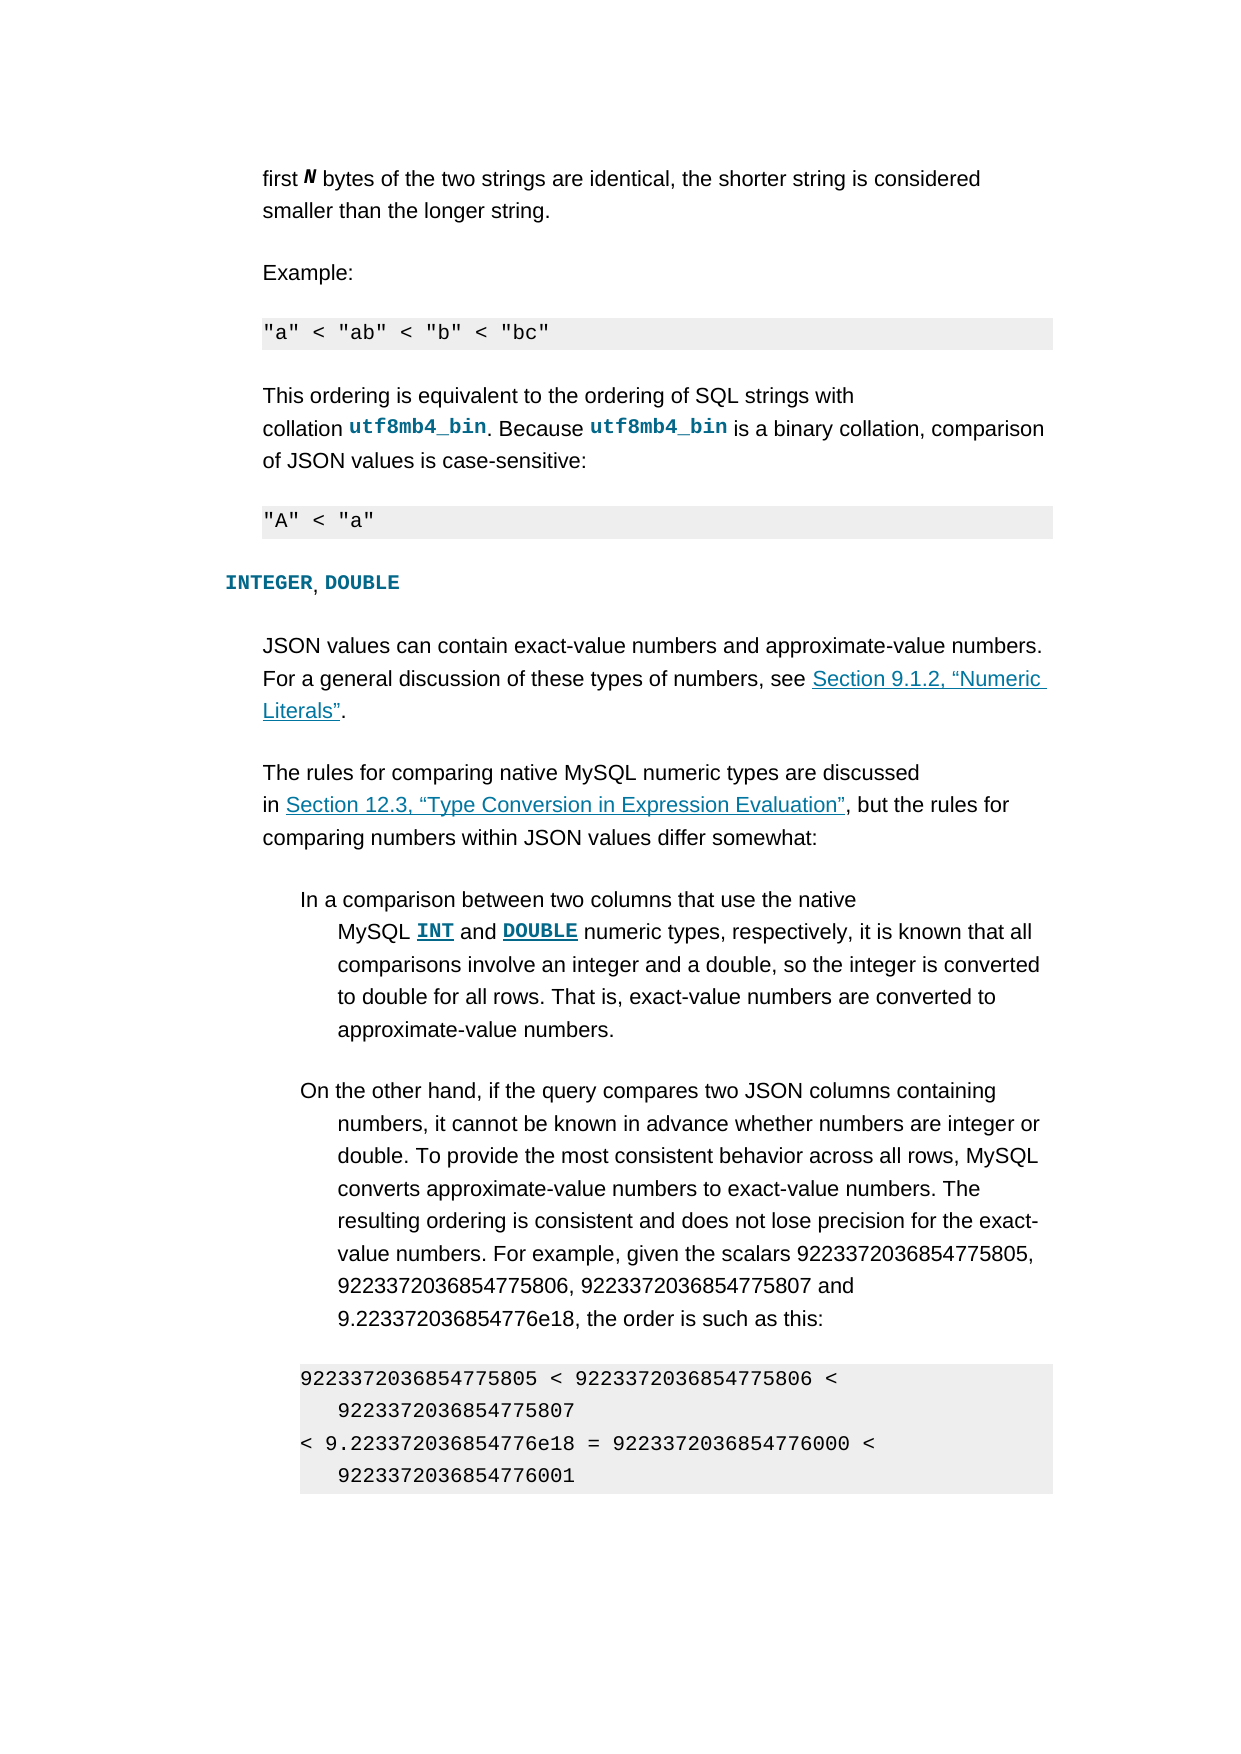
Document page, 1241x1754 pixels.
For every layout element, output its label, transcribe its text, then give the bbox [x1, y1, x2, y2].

text This ordering is equivalent to the ordering of SQL strings with collation utf8mb4_bin. Because utf8mb4_bin is a binary collation, comparison of JSON values is case-sensitive: [262, 379, 1053, 477]
text Example: [262, 256, 1053, 289]
text The rules for comparing native MySQL numeric types are discussed in Section 12.3, “Type Conversion in Expression Evaluation”, but the rules for comparing numbers within JSON values differ somewhat: [262, 756, 1053, 854]
text "a" < "ab" < "b" < "bc" [262, 318, 1053, 350]
list < 9.223372036854776e18 = 9223372036854776000 < 9223372036854776001 [300, 1429, 1053, 1494]
text INTEGER, DOUBLE [225, 568, 1053, 600]
list On the other hand, if the query compares two JSON columns containing numbers, it cannot be known in advance whether numbers are integer or double. To provide the most consistent behavior across all rows, MySQL converts approximate-value numbers to exact-value numbers. The resulting ordering is consistent and does not lose precision for the exact-value numbers. For example, given the scalars 9223372036854775805, 9223372036854775806, 9223372036854775807 and 9.223372036854776e18, the order is such as this: [300, 1074, 1053, 1334]
text "A" < "a" [262, 506, 1053, 539]
list In a comparison between two columns that use the native MySQL INT and DOUBLE numeric types, respectively, it is known that all comparisons involve an integer and a double, so the integer is converted to double for all rows. That is, exact-value numbers are converted to approximate-value numbers. [300, 883, 1053, 1045]
list 9223372036854775805 < 9223372036854775806 < 9223372036854775807 [300, 1364, 1053, 1429]
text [262, 162, 1053, 227]
text JSON values can contain exact-value numbers and approximate-value numbers. For a general discussion of these types of numbers, see Section 9.1.2, “Numeric Literals”. [262, 629, 1053, 727]
